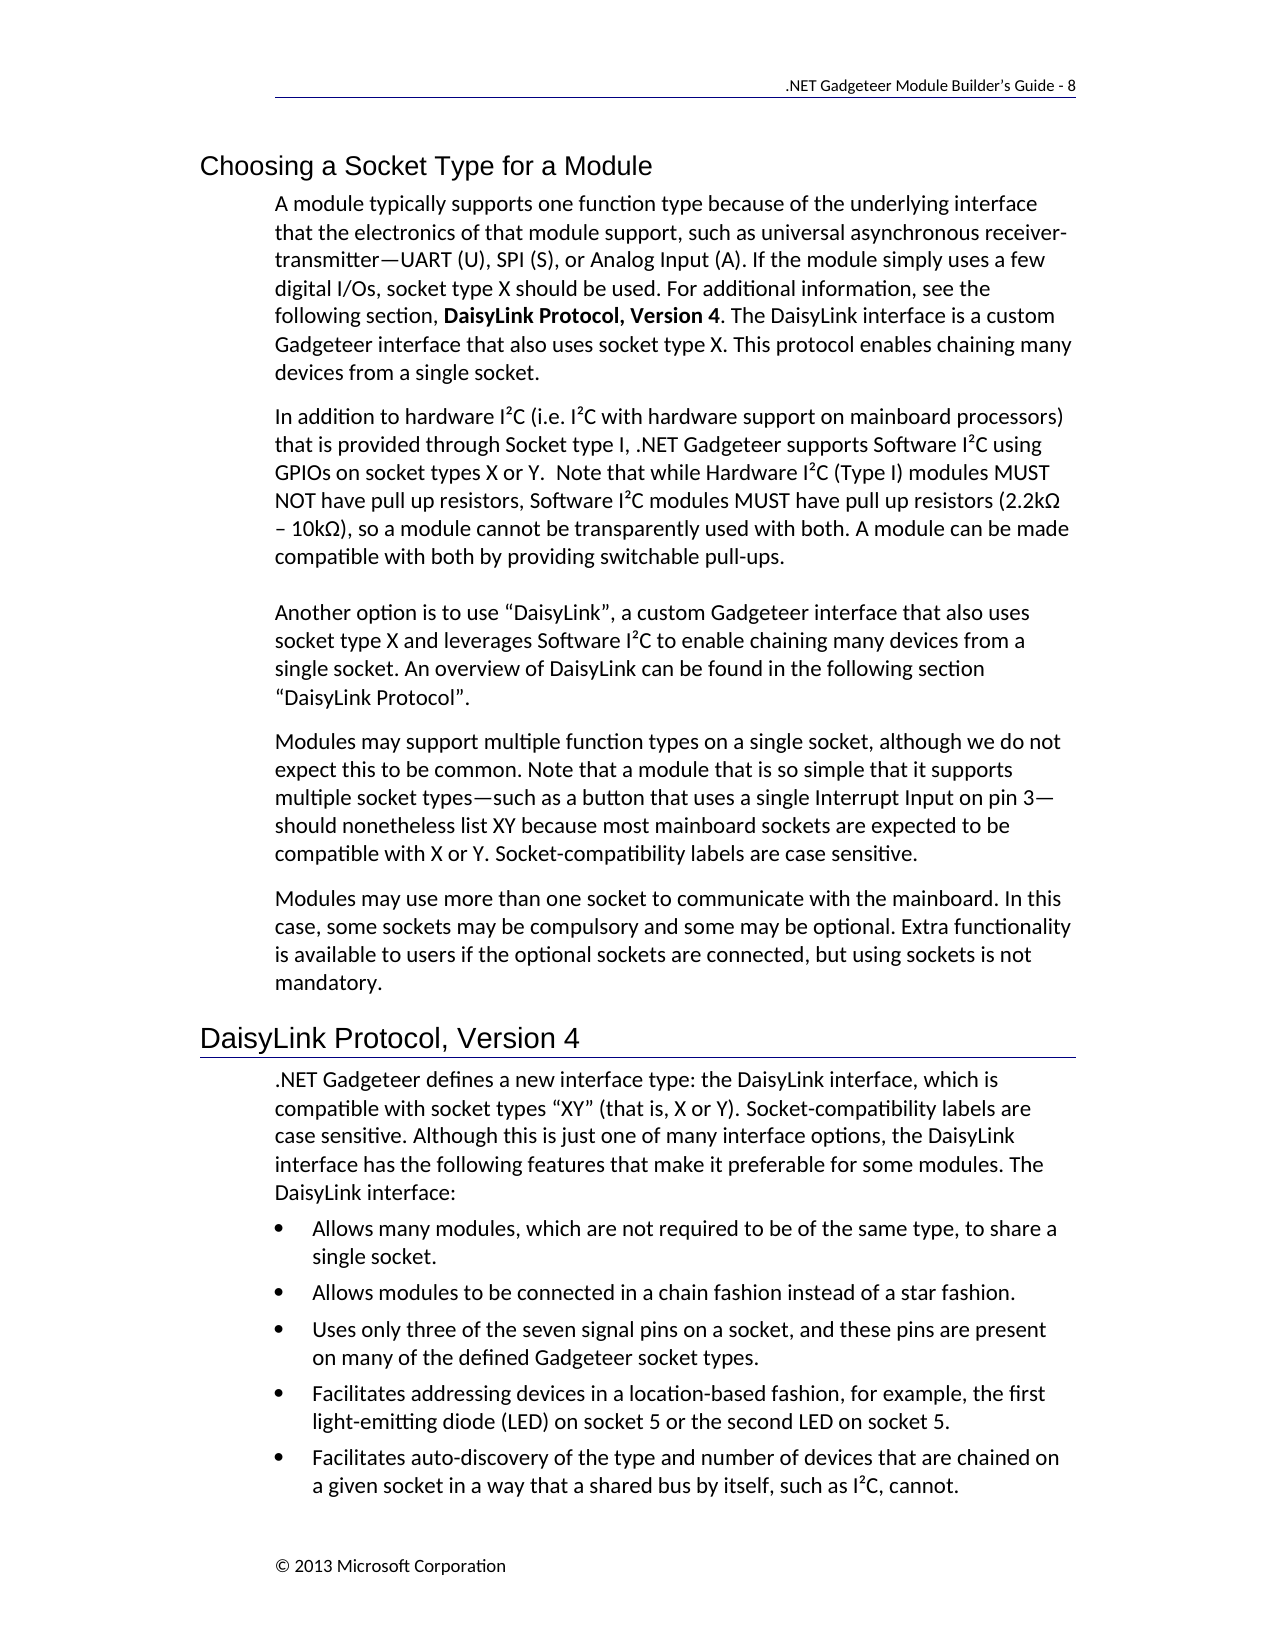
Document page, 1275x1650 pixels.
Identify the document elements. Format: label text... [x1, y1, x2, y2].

subtitle DaisyLink Protocol, Version 4 [199, 1021, 1076, 1057]
text In addition to hardware I²C (i.e. I²C with hardware support on mainboard processors) that is provided through Socket type I, .NET Gadgeteer supports Software I²C using GPIOs on socket types X or Y. Note that while Hardware I²C (Type I) modules MUST NOT have pull up resistors, Software I²C modules MUST have pull up resistors (2.2kΩ – 10kΩ), so a module cannot be transparently used with both. A module can be made compatible with both by providing switchable pull-ups. [274, 402, 1076, 571]
text Modules may use more than one socket to communicate with the mainboard. In this case, some sockets may be compulsory and some may be optional. Extra functionality is available to users if the optional sockets are connected, but using sockets is not mandatory. [274, 884, 1076, 996]
list Uses only three of the seven signal pins on a socket, and these pins are present on many of the defined Gadgeteer socket types. [274, 1315, 1076, 1371]
list Allows many modules, which are not required to be of the same type, to share a single socket. [274, 1214, 1076, 1270]
text A module typically supports one function type because of the underlying interface that the electronics of that module support, such as universal asynchronous receiver-transmitter—UART (U), SPI (S), or Analog Input (A). If the module simply uses a few digital I/Os, socket type X should be used. For additional information, see the following section, DaisyLink Protocol, Version 4. The DaisyLink interface is a custom Gadgeteer interface that also uses socket type X. This protocol enables chaining many devices from a single socket. [274, 189, 1076, 386]
list Facilitates auto-discovery of the type and number of devices that are chained on a given socket in a way that a shared bus by itself, such as I²C, cannot. [274, 1443, 1076, 1499]
text Another option is to use “DaisyLink”, a custom Gadgeteer interface that also uses socket type X and leverages Software I²C to enable chaining many devices from a single socket. An overview of DaisyLink can be found in the following section “DaisyLink Protocol”. [274, 598, 1076, 711]
subtitle Choosing a Socket Type for a Module [199, 150, 1076, 181]
list Facilitates addressing devices in a location-based fashion, for example, the first light-emitting diode (LED) on socket 5 or the second LED on socket 5. [274, 1379, 1076, 1435]
list Allows modules to be connected in a chain fashion instead of a star fashion. [274, 1278, 1076, 1306]
text Modules may support multiple function types on a single socket, although we do not expect this to be common. Note that a module that is so simple that it supports multiple socket types—such as a button that uses a single Interrupt Input on pin 3—should nonetheless list XY because most mainboard sockets are expected to be compatible with X or Y. Socket-compatibility labels are case sensitive. [274, 727, 1076, 867]
text .NET Gadgeteer defines a new interface type: the DaisyLink interface, which is compatible with socket types “XY” (that is, X or Y). Socket-compatibility labels are case sensitive. Although this is just one of many interface options, the DaisyLink interface has the following features that make it preferable for some modules. The DaisyLink interface: [274, 1066, 1076, 1206]
